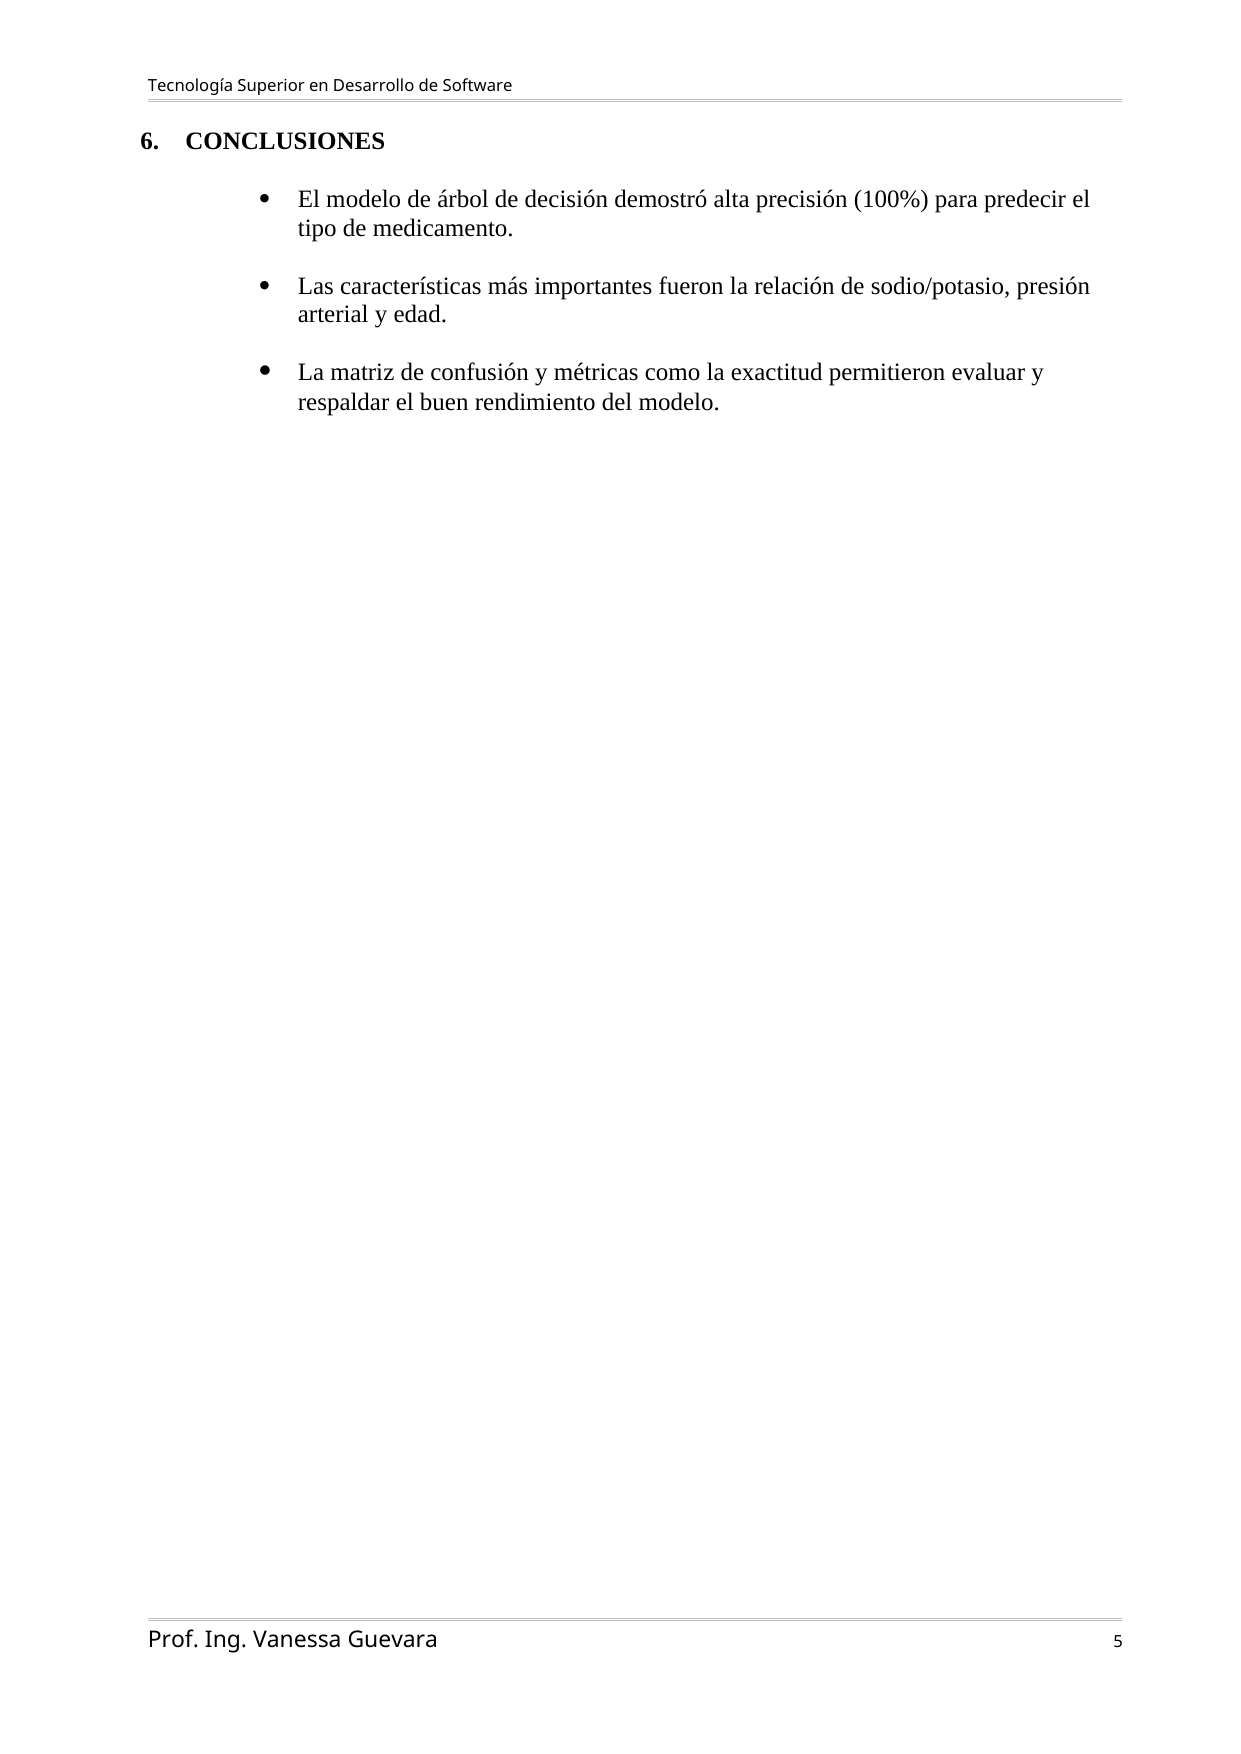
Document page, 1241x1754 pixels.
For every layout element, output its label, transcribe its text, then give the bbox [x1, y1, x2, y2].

list La matriz de confusión y métricas como la exactitud permitieron evaluar y respaldar el buen rendimiento del modelo. [260, 357, 1122, 416]
list Las características más importantes fueron la relación de sodio/potasio, presión arterial y edad. [260, 271, 1122, 328]
subtitle CONCLUSIONES [140, 126, 1122, 155]
list El modelo de árbol de decisión demostró alta precisión (100%) para predecir el tipo de medicamento. [260, 184, 1122, 242]
